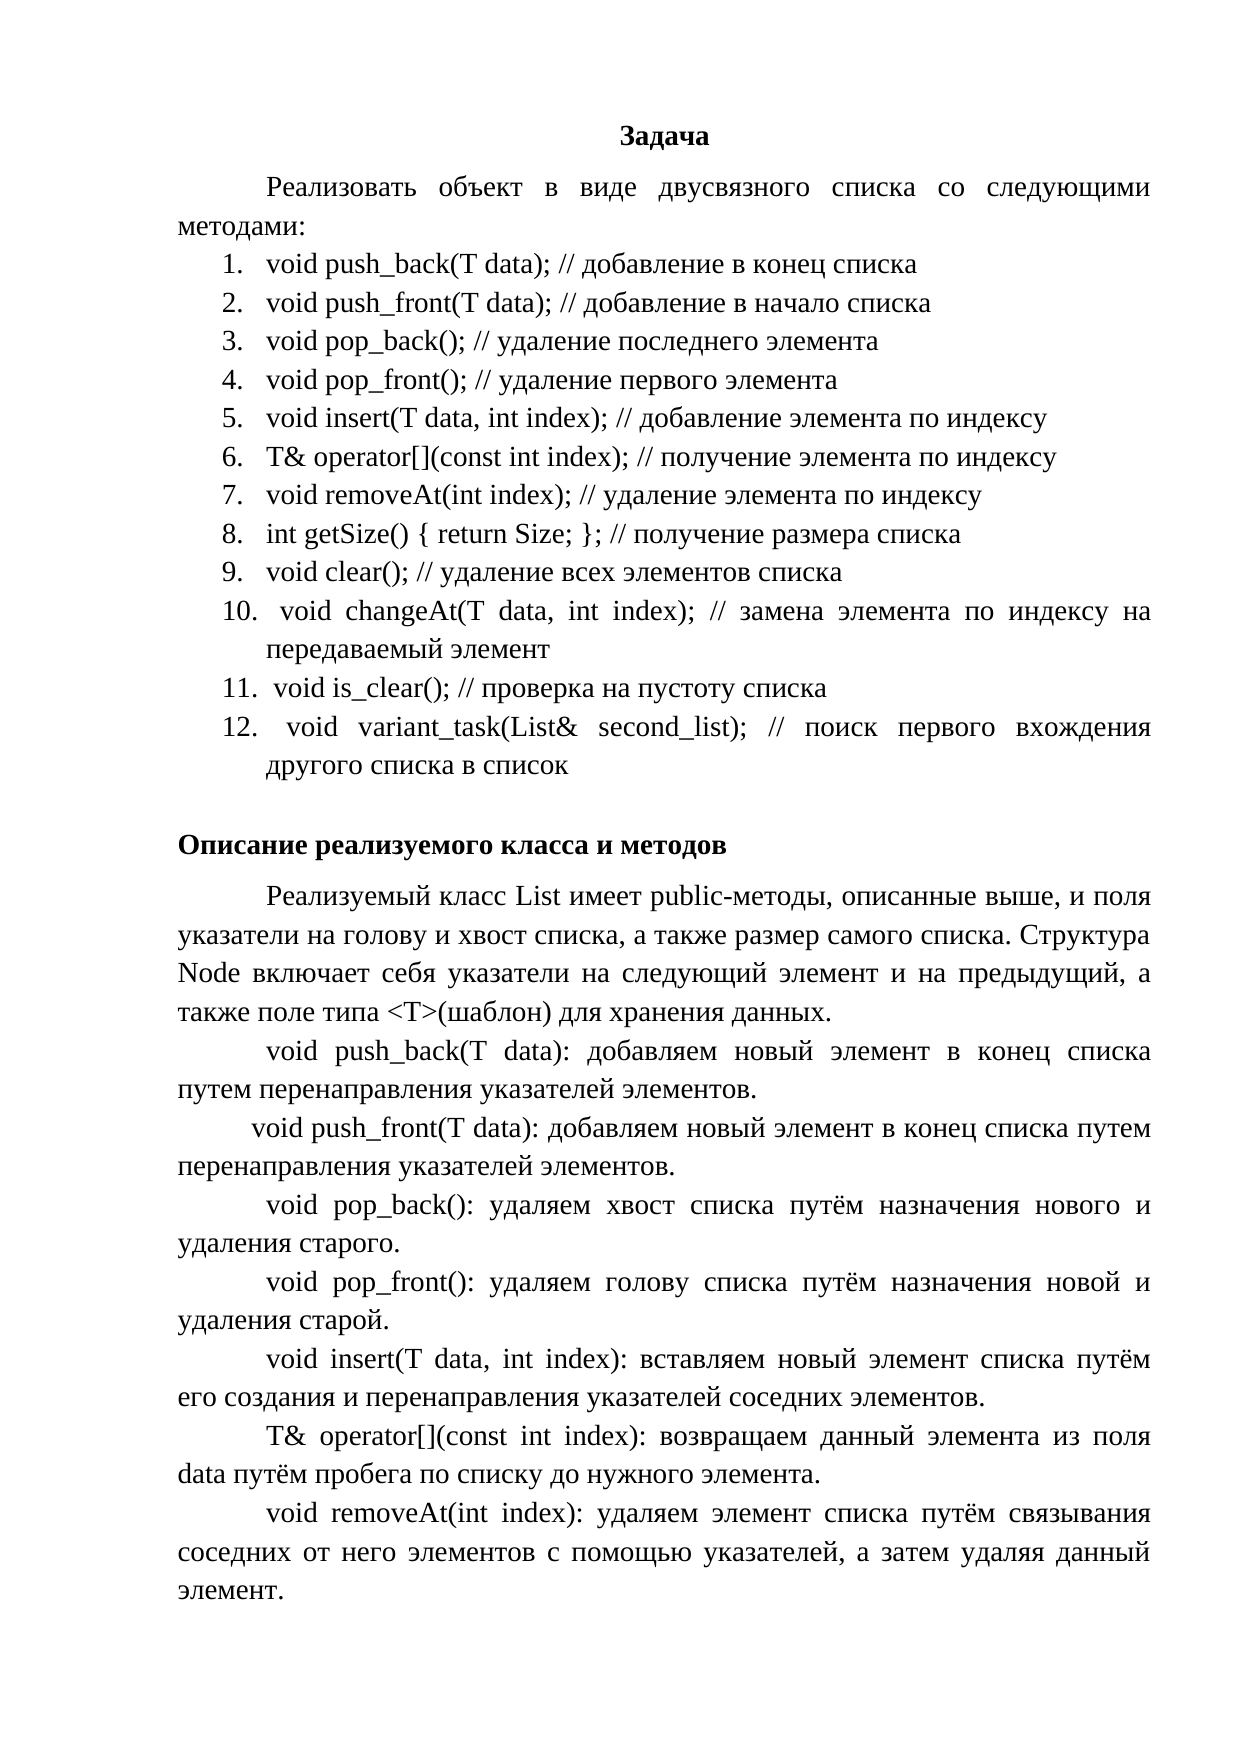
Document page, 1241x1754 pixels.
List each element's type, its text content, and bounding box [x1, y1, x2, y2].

list T& operator[](const int index); // получение элемента по индексу [222, 439, 1152, 472]
text void push_front(T data): добавляем новый элемент в конец списка путем перенаправления указателей элементов. [177, 1110, 1152, 1182]
subtitle Описание реализуемого класса и методов [177, 827, 1152, 861]
list void clear(); // удаление всех элементов списка [222, 554, 1152, 588]
list void pop_back(); // удаление последнего элемента [222, 323, 1152, 357]
subtitle Задача [177, 118, 1152, 152]
list void changeAt(T data, int index); // замена элемента по индексу на передаваемый элемент [222, 593, 1152, 665]
list void variant_task(List& second_list); // поиск первого вхождения другого списка в список [222, 709, 1152, 781]
text T& operator[](const int index): возвращаем данный элемента из поля data путём пробега по списку до нужного элемента. [177, 1418, 1152, 1490]
text void removeAt(int index): удаляем элемент списка путём связывания соседних от него элементов с помощью указателей, а затем удаляя данный элемент. [177, 1495, 1152, 1606]
text void push_back(T data): добавляем новый элемент в конец списка путем перенаправления указателей элементов. [177, 1033, 1152, 1105]
list void push_front(T data); // добавление в начало списка [222, 285, 1152, 318]
text void pop_back(): удаляем хвост списка путём назначения нового и удаления старого. [177, 1187, 1152, 1259]
text void insert(T data, int index): вставляем новый элемент списка путём его создания и перенаправления указателей соседних элементов. [177, 1341, 1152, 1413]
list void pop_front(); // удаление первого элемента [222, 362, 1152, 395]
list int getSize() { return Size; }; // получение размера списка [222, 516, 1152, 549]
list void insert(T data, int index); // добавление элемента по индексу [222, 400, 1152, 434]
text void pop_front(): удаляем голову списка путём назначения новой и удаления старой. [177, 1264, 1152, 1336]
text Реализуемый класс List имеет public-методы, описанные выше, и поля указатели на голову и хвост списка, а также размер самого списка. Структура Node включает себя указатели на следующий элемент и на предыдущий, а также поле типа <T>(шаблон) для хранения данных. [177, 878, 1152, 1028]
list void is_clear(); // проверка на пустоту списка [222, 670, 1152, 704]
list void removeAt(int index); // удаление элемента по индексу [222, 477, 1152, 511]
list void push_back(T data); // добавление в конец списка [222, 246, 1152, 280]
text Реализовать объект в виде двусвязного списка со следующими методами: [177, 169, 1152, 241]
